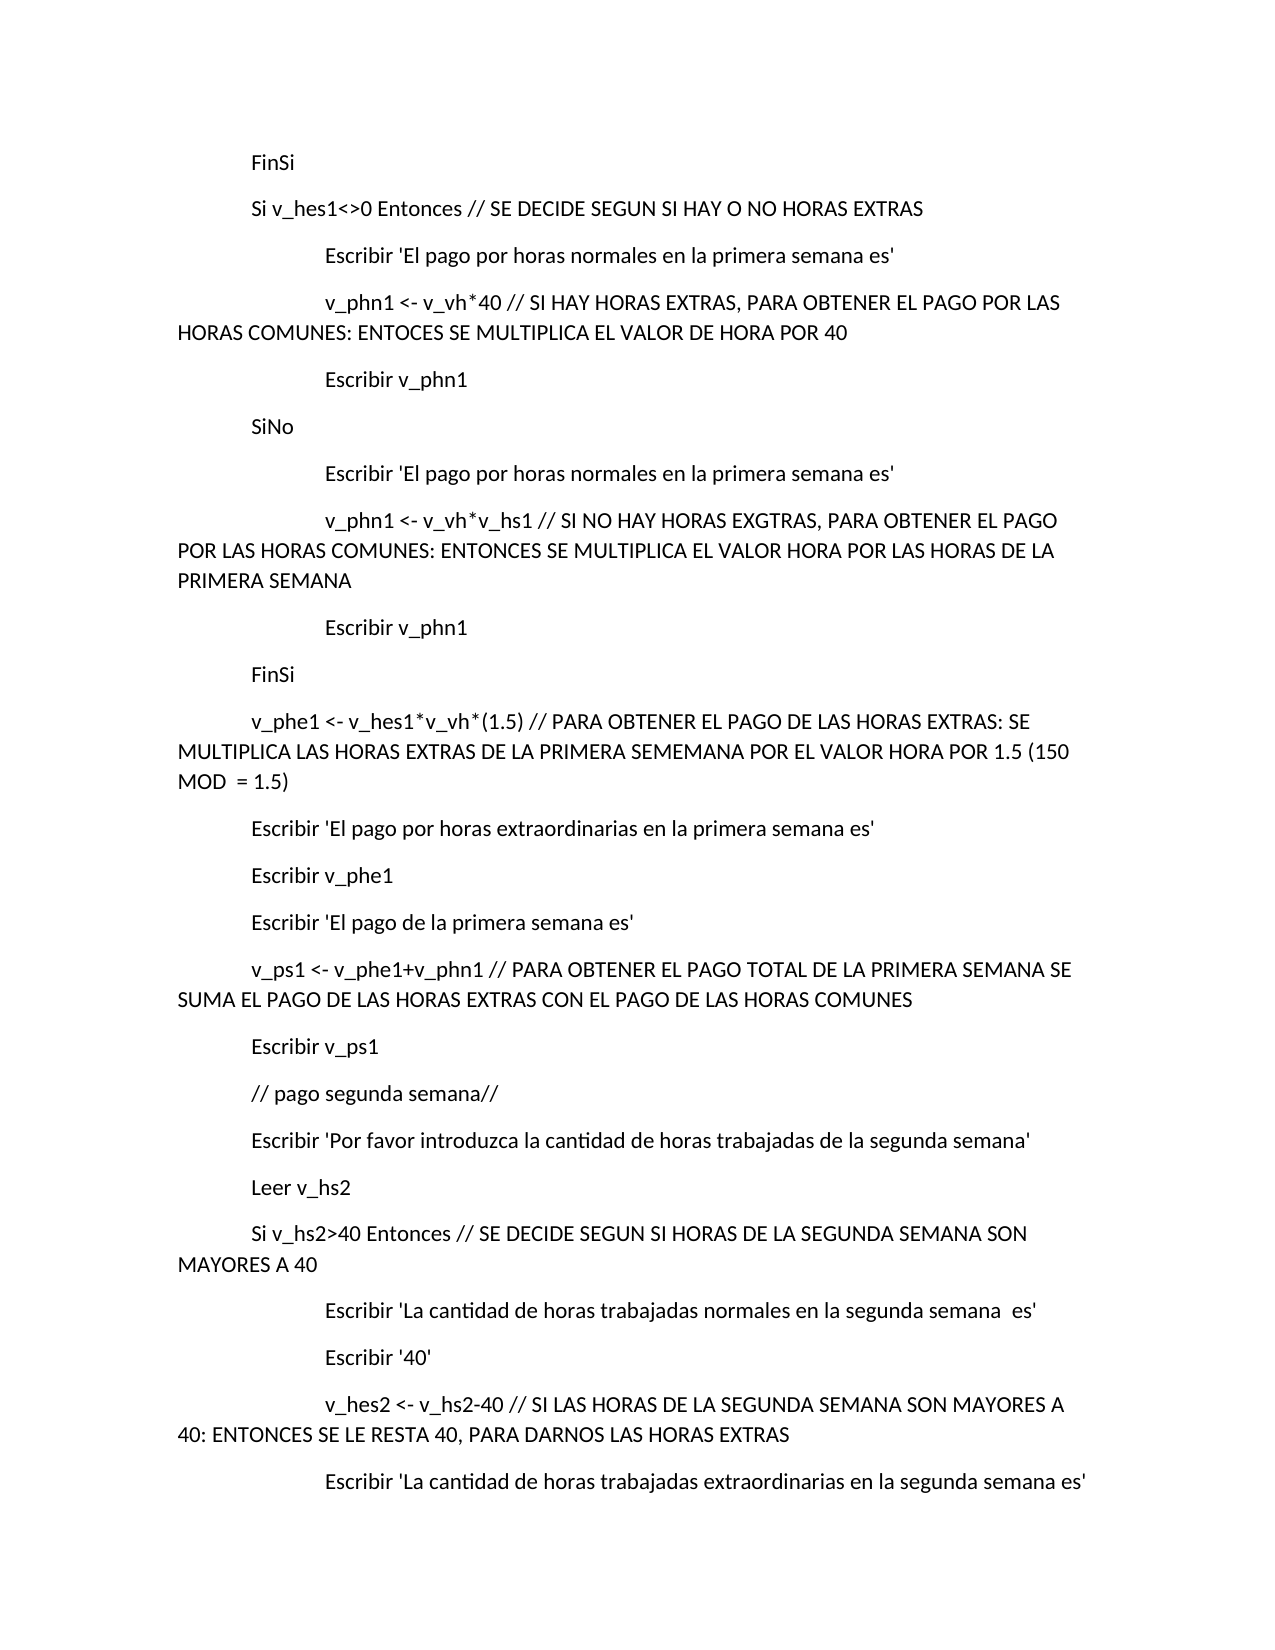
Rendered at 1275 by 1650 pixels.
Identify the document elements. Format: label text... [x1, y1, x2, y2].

text v_phn1 <- v_vh*40 // SI HAY HORAS EXTRAS, PARA OBTENER EL PAGO POR LAS HORAS COMUNES: ENTOCES SE MULTIPLICA EL VALOR DE HORA POR 40 [177, 288, 1098, 346]
text SiNo [177, 412, 1098, 440]
text Escribir v_phn1 [177, 613, 1098, 641]
text Escribir 'El pago por horas extraordinarias en la primera semana es' [177, 814, 1098, 842]
text Leer v_hs2 [177, 1173, 1098, 1201]
text v_ps1 <- v_phe1+v_phn1 // PARA OBTENER EL PAGO TOTAL DE LA PRIMERA SEMANA SE SUMA EL PAGO DE LAS HORAS EXTRAS CON EL PAGO DE LAS HORAS COMUNES [177, 955, 1098, 1013]
text Escribir 'El pago por horas normales en la primera semana es' [177, 459, 1098, 487]
text FinSi [177, 660, 1098, 688]
text Escribir 'Por favor introduzca la cantidad de horas trabajadas de la segunda semana' [177, 1126, 1098, 1154]
text Escribir v_phe1 [177, 861, 1098, 889]
text FinSi [177, 148, 1098, 176]
text Escribir 'El pago de la primera semana es' [177, 908, 1098, 936]
text Escribir v_phn1 [177, 365, 1098, 393]
text Escribir 'La cantidad de horas trabajadas normales en la segunda semana es' [177, 1297, 1098, 1324]
text Si v_hs2>40 Entonces // SE DECIDE SEGUN SI HORAS DE LA SEGUNDA SEMANA SON MAYORES A 40 [177, 1219, 1098, 1278]
text Escribir '40' [177, 1343, 1098, 1371]
text // pago segunda semana// [177, 1079, 1098, 1107]
text Escribir 'El pago por horas normales en la primera semana es' [177, 241, 1098, 269]
text Escribir v_ps1 [177, 1032, 1098, 1060]
text v_phe1 <- v_hes1*v_vh*(1.5) // PARA OBTENER EL PAGO DE LAS HORAS EXTRAS: SE MULTIPLICA LAS HORAS EXTRAS DE LA PRIMERA SEMEMANA POR EL VALOR HORA POR 1.5 (150 MOD = 1.5) [177, 707, 1098, 795]
text v_hes2 <- v_hs2-40 // SI LAS HORAS DE LA SEGUNDA SEMANA SON MAYORES A 40: ENTONCES SE LE RESTA 40, PARA DARNOS LAS HORAS EXTRAS [177, 1390, 1098, 1448]
text Escribir 'La cantidad de horas trabajadas extraordinarias en la segunda semana es' [177, 1467, 1098, 1495]
text Si v_hes1<>0 Entonces // SE DECIDE SEGUN SI HAY O NO HORAS EXTRAS [177, 194, 1098, 222]
text v_phn1 <- v_vh*v_hs1 // SI NO HAY HORAS EXGTRAS, PARA OBTENER EL PAGO POR LAS HORAS COMUNES: ENTONCES SE MULTIPLICA EL VALOR HORA POR LAS HORAS DE LA PRIMERA SEMANA [177, 506, 1098, 594]
